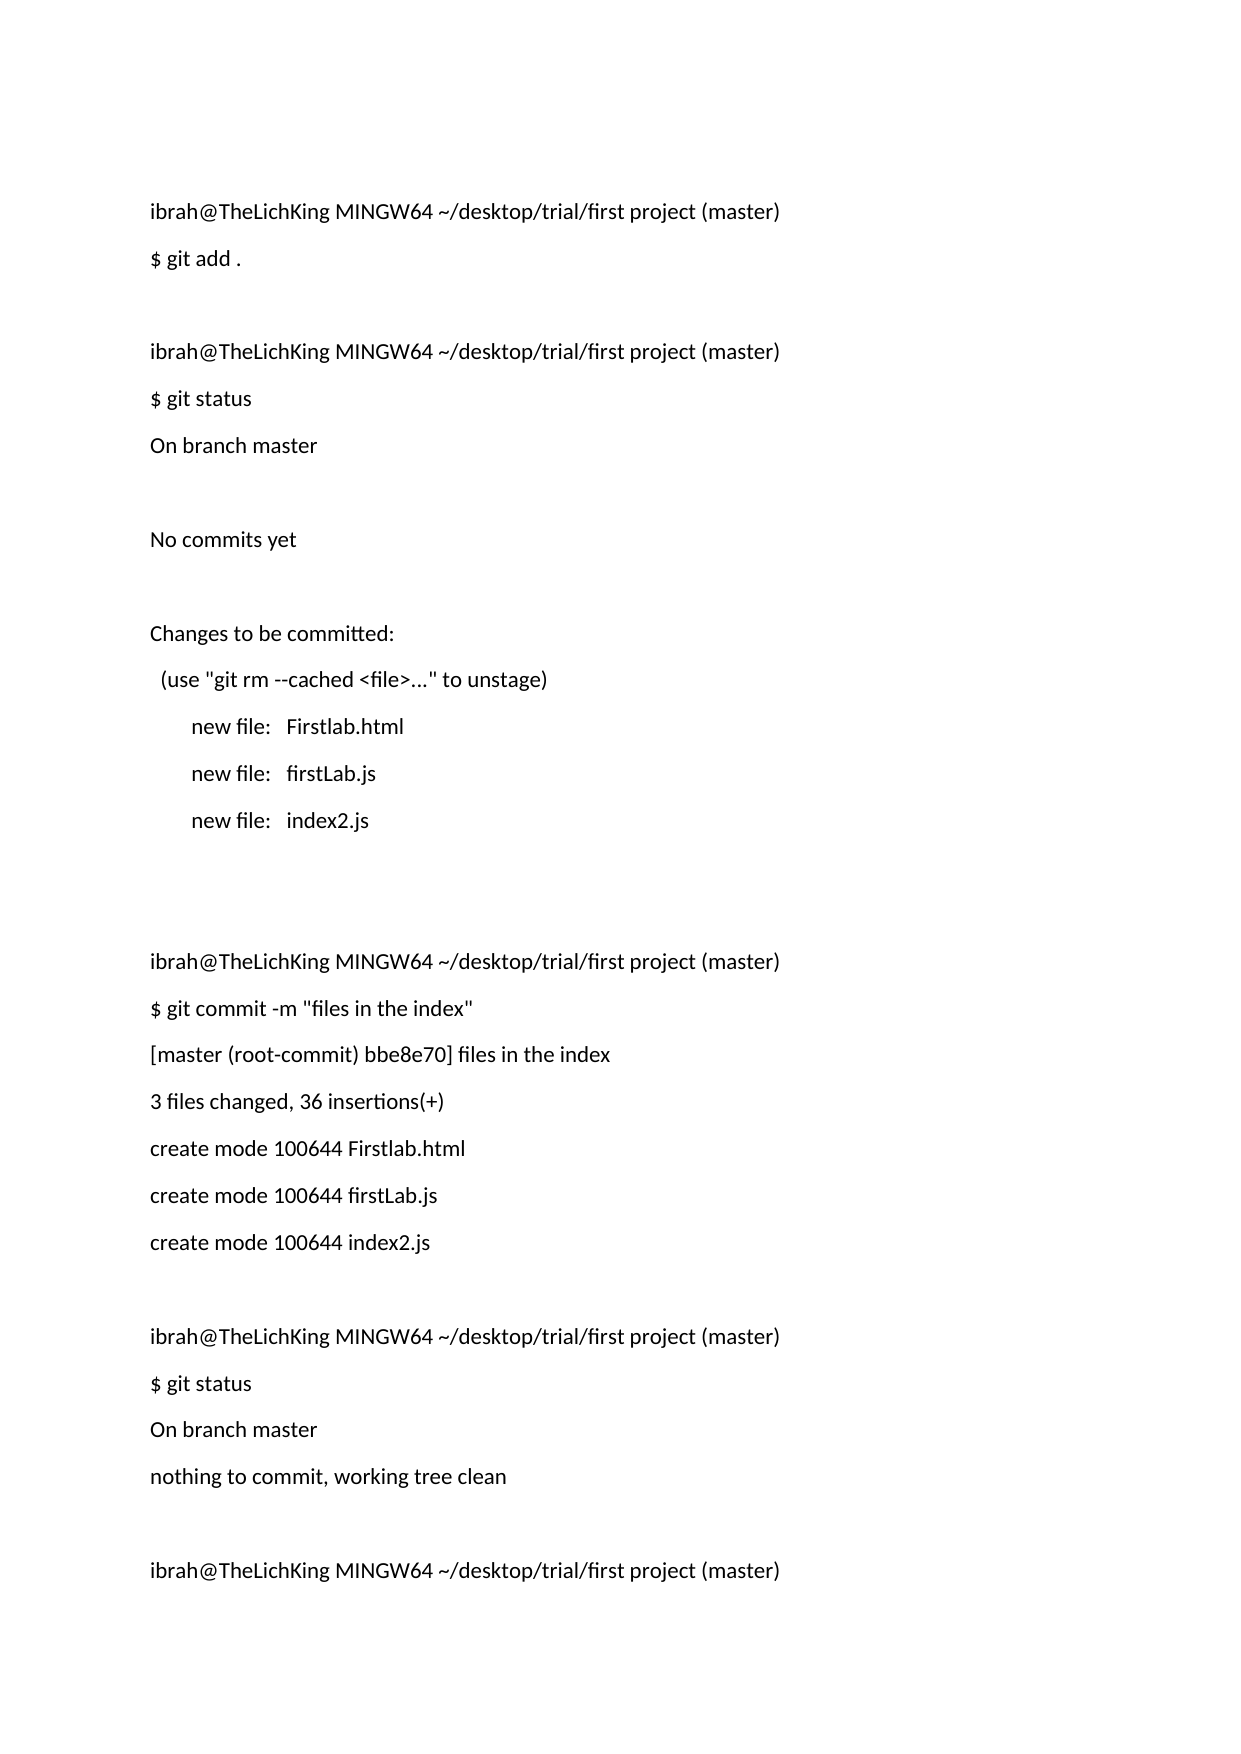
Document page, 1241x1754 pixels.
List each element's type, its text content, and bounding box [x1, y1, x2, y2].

text nothing to commit, working tree clean [150, 1462, 1090, 1491]
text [150, 1322, 1090, 1350]
text create mode 100644 firstLab.js [150, 1181, 1090, 1209]
text [master (root-commit) bbe8e70] files in the index [150, 1041, 1090, 1069]
text ibrah@TheLichKing MINGW64 ~/desktop/trial/first project (master) [150, 947, 1090, 975]
text $ git status [150, 384, 1090, 412]
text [150, 1556, 1090, 1584]
text new file: firstLab.js [150, 759, 1090, 787]
text No commits yet [150, 525, 1090, 553]
text Changes to be committed: [150, 619, 1090, 647]
text $ git commit -m "files in the index" [150, 994, 1090, 1022]
text $ git add . [150, 244, 1090, 272]
text On branch master [150, 1416, 1090, 1444]
text new file: index2.js [150, 806, 1090, 834]
text (use "git rm --cached <file>..." to unstage) [150, 666, 1090, 694]
text $ git status [150, 1369, 1090, 1397]
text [150, 197, 1090, 225]
text On branch master [150, 431, 1090, 459]
text create mode 100644 index2.js [150, 1228, 1090, 1256]
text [150, 337, 1090, 366]
text create mode 100644 Firstlab.html [150, 1134, 1090, 1162]
text 3 files changed, 36 insertions(+) [150, 1087, 1090, 1116]
text new file: Firstlab.html [150, 712, 1090, 741]
